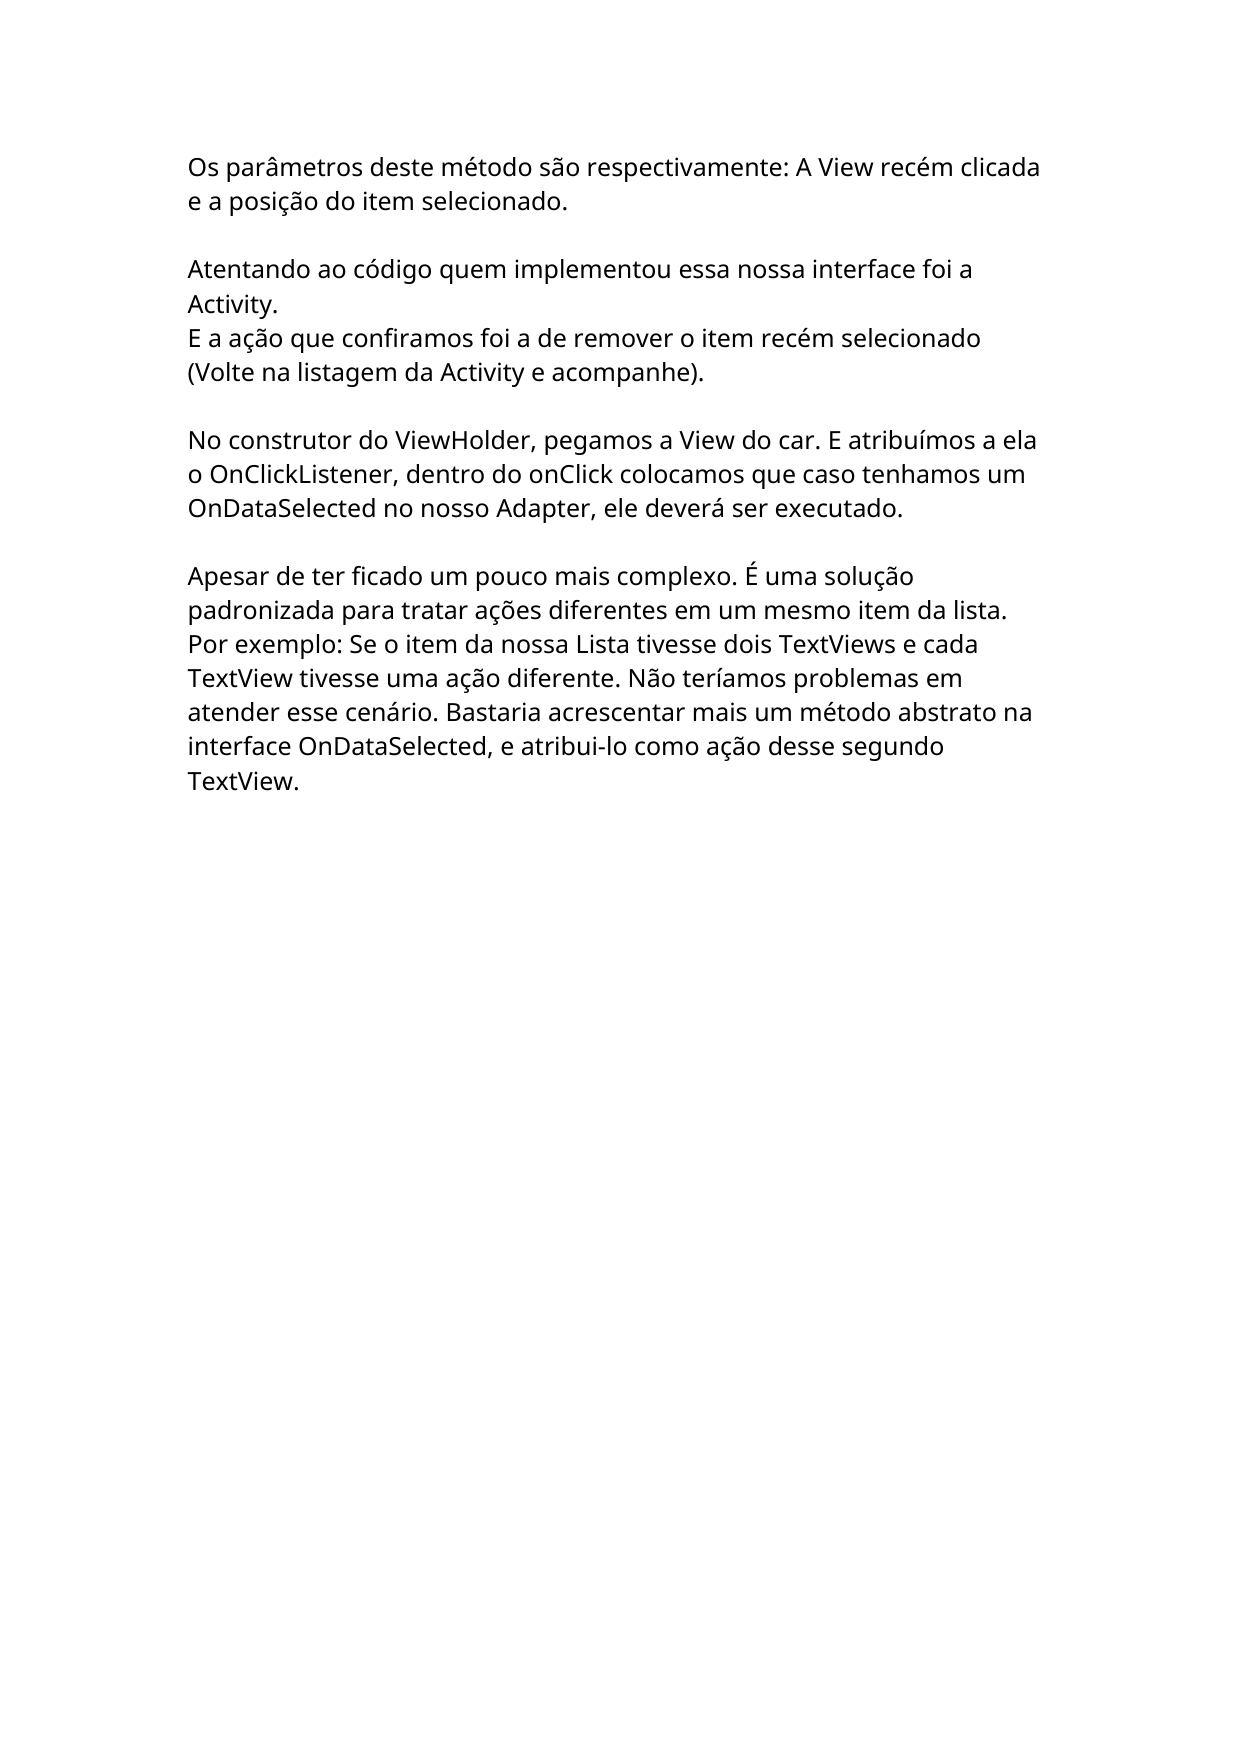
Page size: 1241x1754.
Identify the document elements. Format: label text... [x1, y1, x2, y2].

text Os parâmetros deste método são respectivamente: A View recém clicada e a posição do item selecionado. [187, 150, 1053, 218]
text Atentando ao código quem implementou essa nossa interface foi a Activity. [187, 252, 1053, 320]
text E a ação que confiramos foi a de remover o item recém selecionado (Volte na listagem da Activity e acompanhe). [187, 320, 1053, 388]
text Por exemplo: Se o item da nossa Lista tivesse dois TextViews e cada TextView tivesse uma ação diferente. Não teríamos problemas em atender esse cenário. Bastaria acrescentar mais um método abstrato na interface OnDataSelected, e atribui-lo como ação desse segundo TextView. [187, 627, 1053, 797]
text Apesar de ter ficado um pouco mais complexo. É uma solução padronizada para tratar ações diferentes em um mesmo item da lista. [187, 559, 1053, 627]
text No construtor do ViewHolder, pegamos a View do car. E atribuímos a ela o OnClickListener, dentro do onClick colocamos que caso tenhamos um OnDataSelected no nosso Adapter, ele deverá ser executado. [187, 422, 1053, 525]
